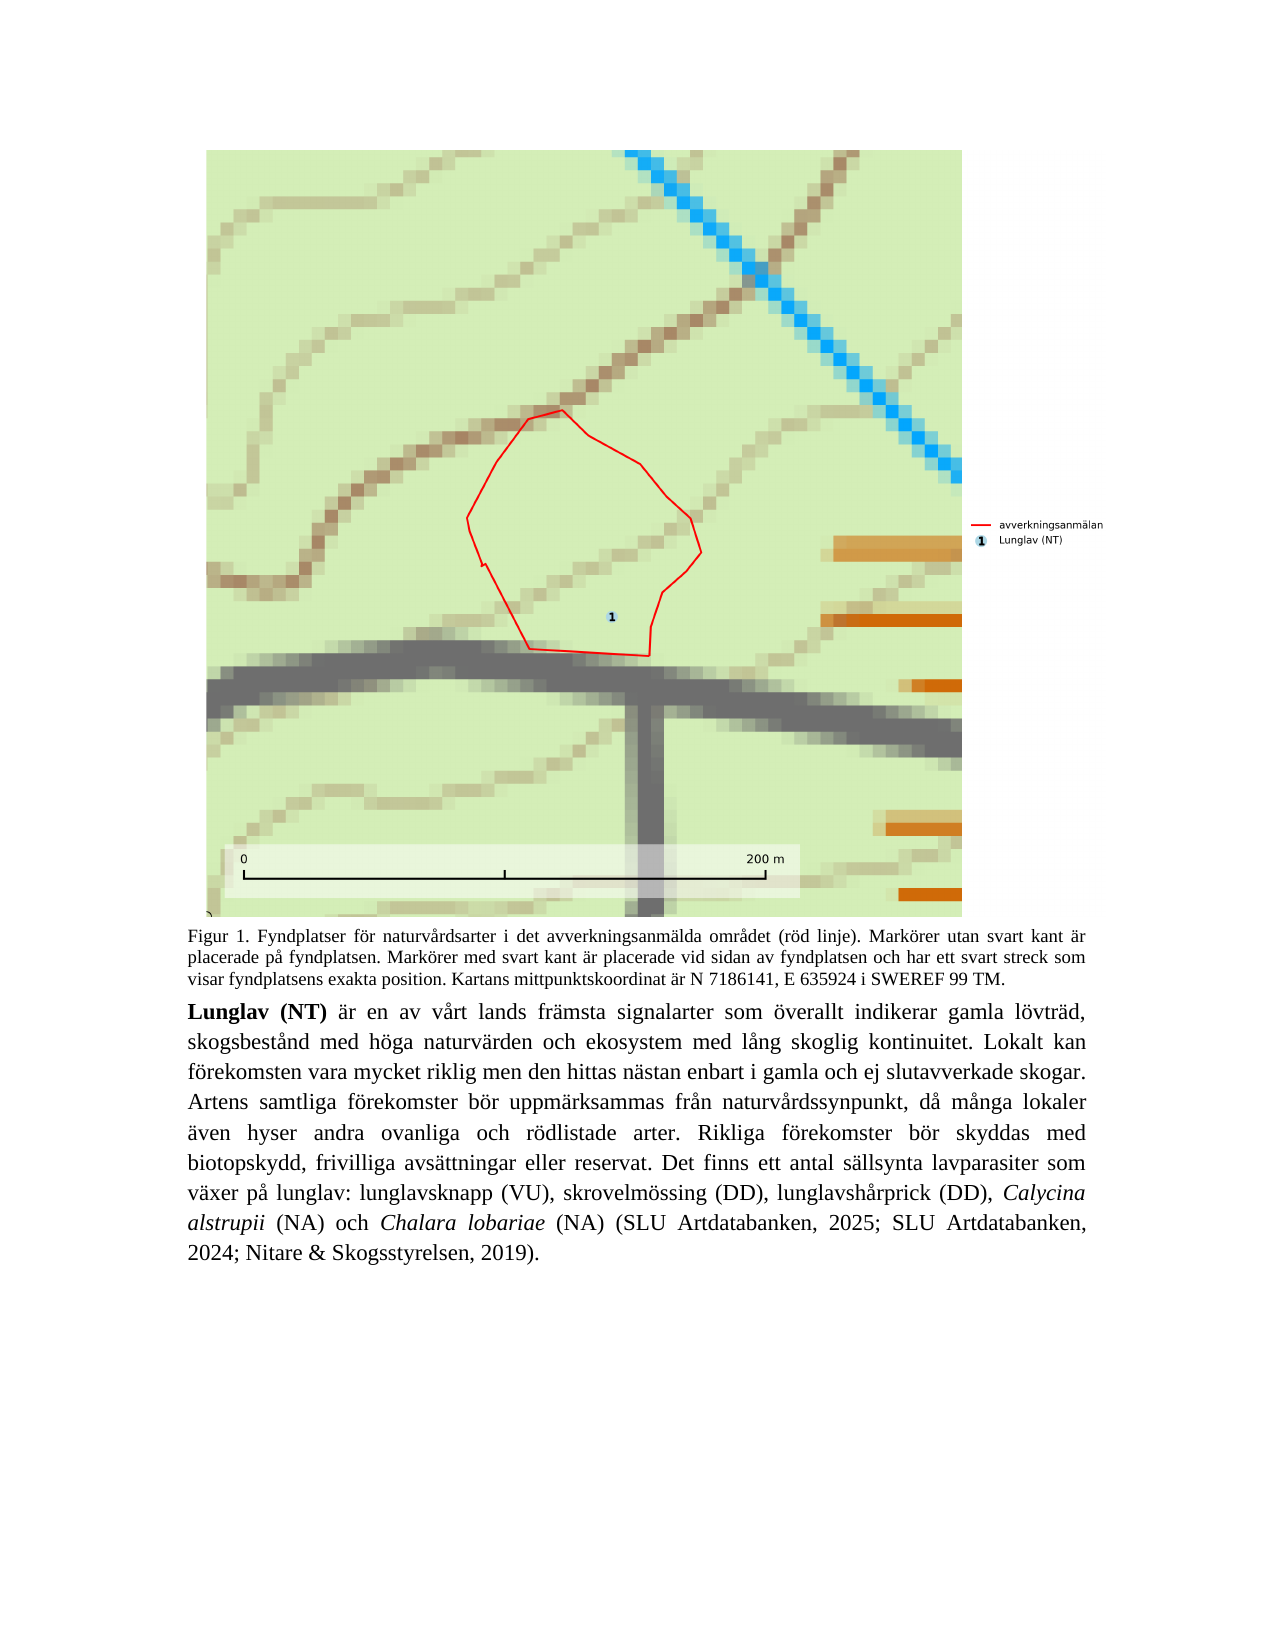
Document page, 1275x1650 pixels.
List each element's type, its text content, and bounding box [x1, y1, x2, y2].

text Figur 1. Fyndplatser för naturvårdsarter i det avverkningsanmälda området (röd linje). Markörer utan svart kant är placerade på fyndplatsen. Markörer med svart kant är placerade vid sidan av fyndplatsen och har ett svart streck som visar fyndplatsens exakta position. Kartans mittpunktskoordinat är N 7186141, E 635924 i SWEREF 99 TM. [187, 925, 1087, 989]
text Lunglav (NT) är en av vårt lands främsta signalarter som överallt indikerar gamla lövträd, skogsbestånd med höga naturvärden och ekosystem med lång skoglig kontinuitet. Lokalt kan förekomsten vara mycket riklig men den hittas nästan enbart i gamla och ej slutavverkade skogar. Artens samtliga förekomster bör uppmärksammas från naturvårdssynpunkt, då många lokaler även hyser andra ovanliga och rödlistade arter. Rikliga förekomster bör skyddas med biotopskydd, frivilliga avsättningar eller reservat. Det finns ett antal sällsynta lavparasiter som växer på lunglav: lunglavsknapp (VU), skrovelmössing (DD), lunglavshårprick (DD), Calycina alstrupii (NA) och Chalara lobariae (NA) (SLU Artdatabanken, 2025; SLU Artdatabanken, 2024; Nitare & Skogsstyrelsen, 2019). [187, 998, 1087, 1266]
picture [206, 150, 1107, 917]
